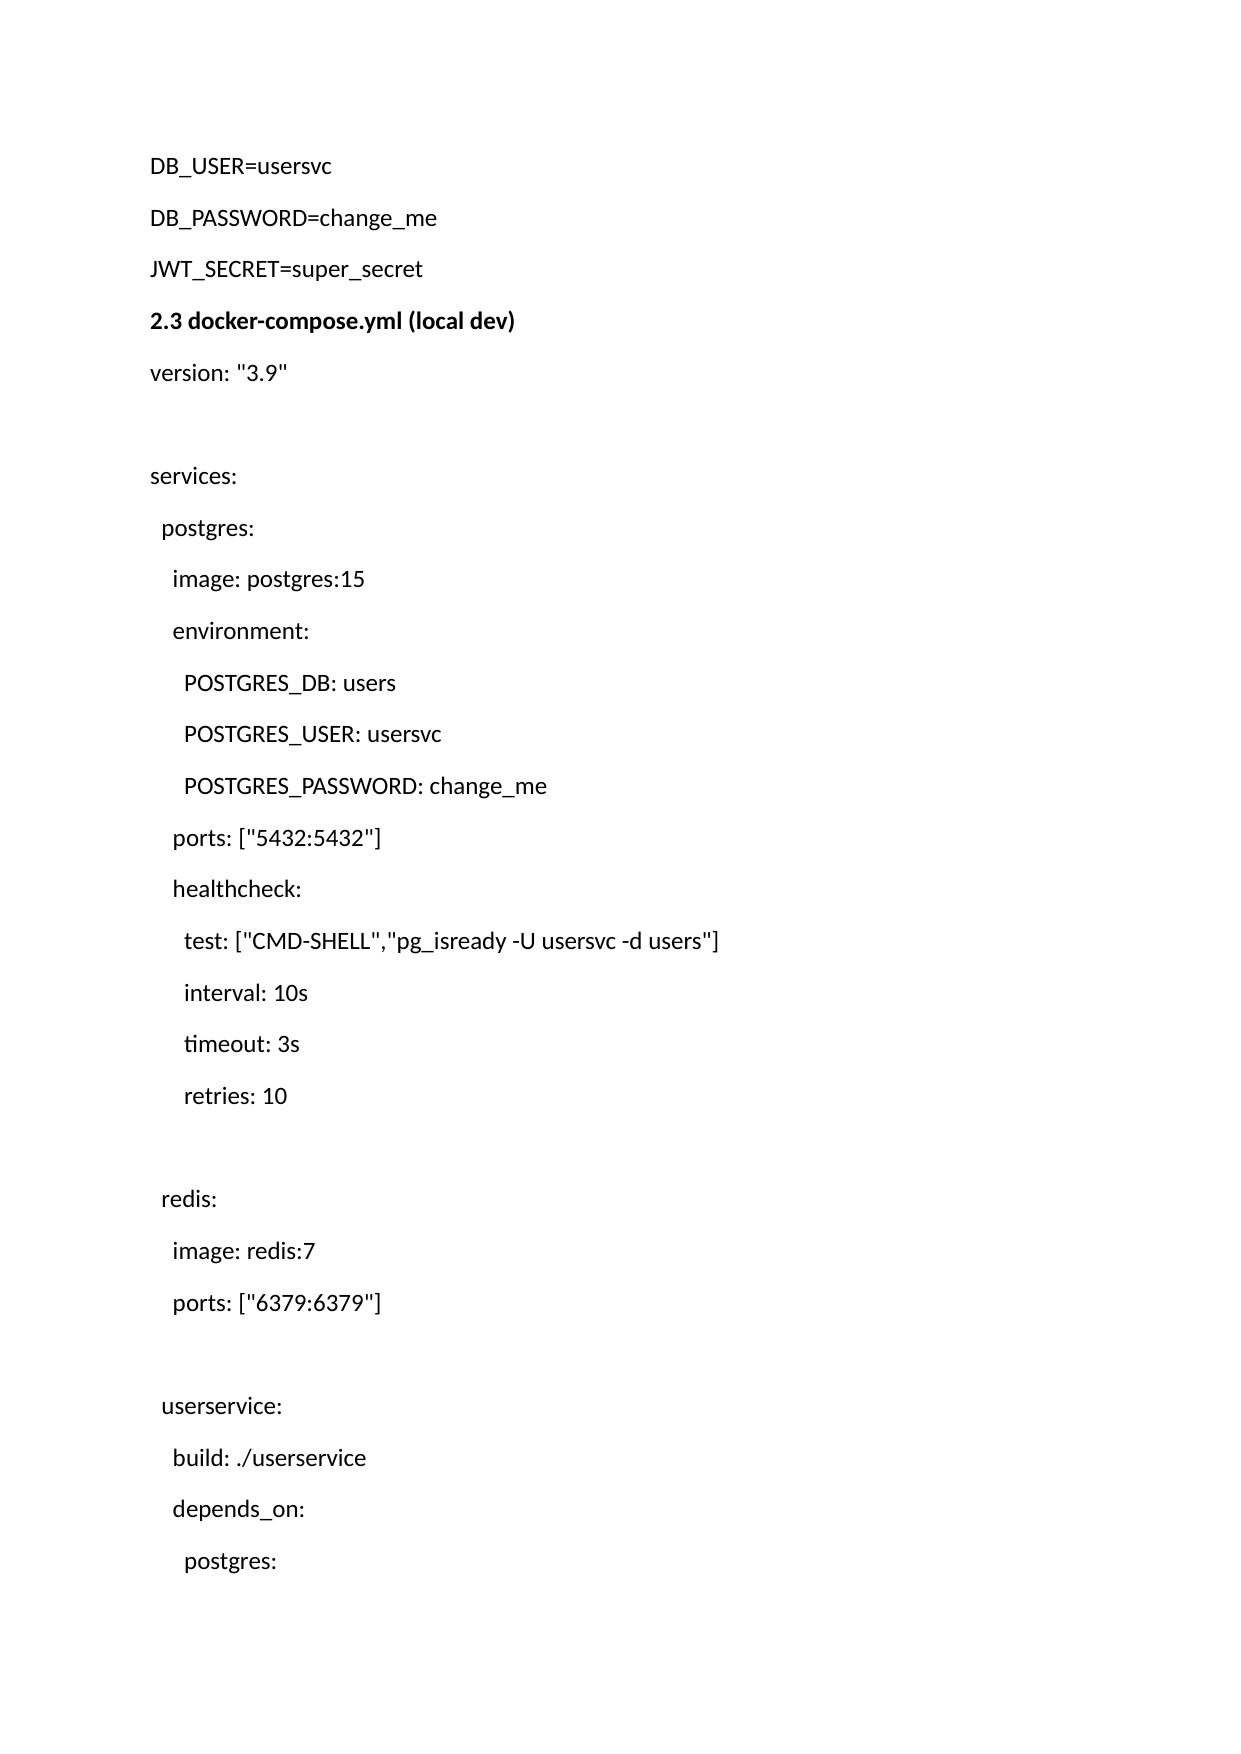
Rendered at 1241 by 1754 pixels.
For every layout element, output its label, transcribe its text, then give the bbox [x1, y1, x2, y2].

text healthcheck: [150, 873, 1090, 904]
text image: postgres:15 [150, 563, 1090, 594]
text JWT_SECRET=super_secret [150, 253, 1090, 284]
text DB_USER=usersvc [150, 150, 1090, 181]
text timeout: 3s [150, 1028, 1090, 1059]
text postgres: [150, 1545, 1090, 1576]
text image: redis:7 [150, 1235, 1090, 1266]
text version: "3.9" [150, 357, 1090, 387]
text postgres: [150, 512, 1090, 542]
text environment: [150, 615, 1090, 646]
text POSTGRES_DB: users [150, 667, 1090, 697]
text userservice: [150, 1390, 1090, 1421]
text 2.3 docker-compose.yml (local dev) [150, 305, 1090, 336]
text DB_PASSWORD=change_me [150, 202, 1090, 232]
text interval: 10s [150, 977, 1090, 1007]
text ports: ["6379:6379"] [150, 1287, 1090, 1317]
text build: ./userservice [150, 1442, 1090, 1472]
text retries: 10 [150, 1080, 1090, 1111]
text redis: [150, 1183, 1090, 1214]
text ports: ["5432:5432"] [150, 822, 1090, 852]
text test: ["CMD-SHELL","pg_isready -U usersvc -d users"] [150, 925, 1090, 956]
text depends_on: [150, 1493, 1090, 1524]
text POSTGRES_PASSWORD: change_me [150, 770, 1090, 801]
text POSTGRES_USER: usersvc [150, 718, 1090, 749]
text services: [150, 460, 1090, 491]
